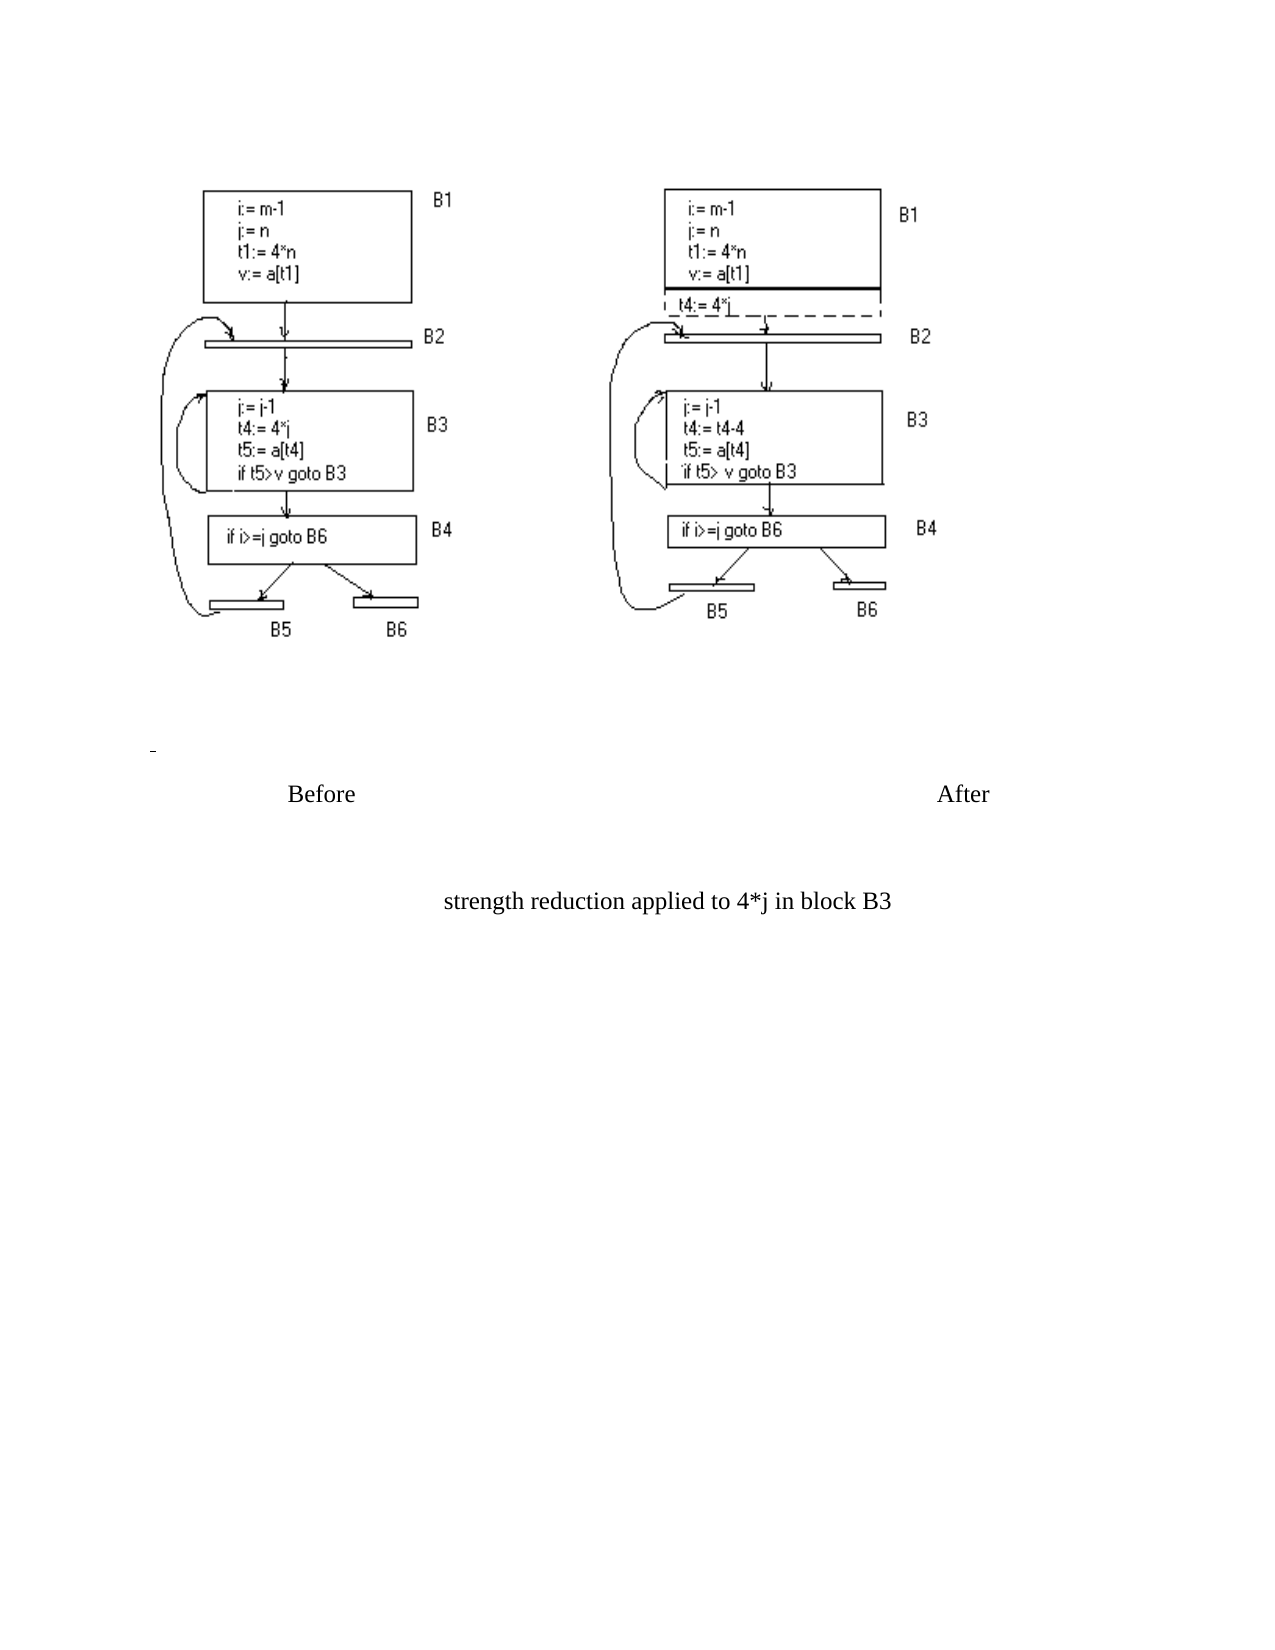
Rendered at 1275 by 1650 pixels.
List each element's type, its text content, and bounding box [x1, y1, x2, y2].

text strength reduction applied to 4*j in block B3 [150, 886, 1125, 915]
picture [150, 150, 1060, 647]
text Before After [150, 779, 1125, 808]
